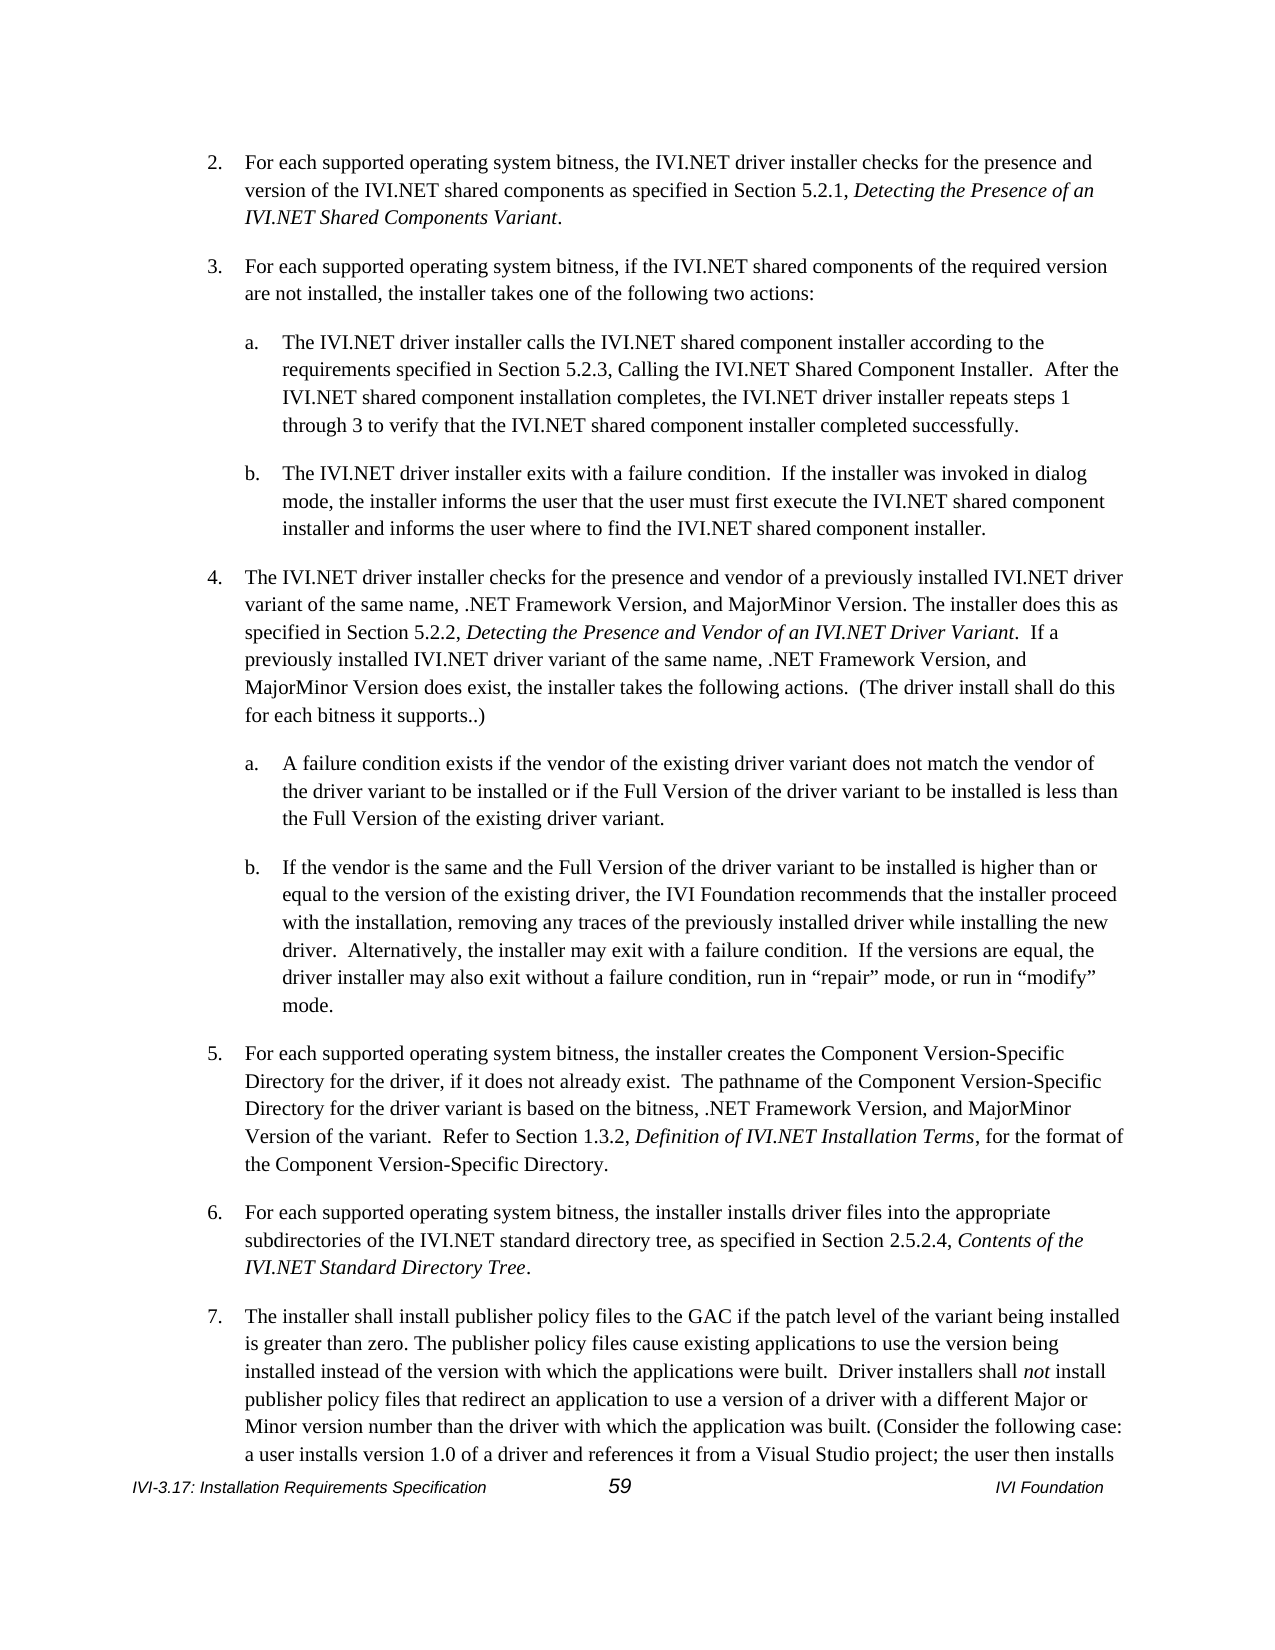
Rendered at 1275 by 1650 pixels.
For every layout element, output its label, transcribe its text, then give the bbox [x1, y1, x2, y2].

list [207, 1304, 1125, 1466]
list If the vendor is the same and the Full Version of the driver variant to be installed is higher than or equal to the version of the existing driver, the IVI Foundation recommends that the installer proceed with the installation, removing any traces of the previously installed driver while installing the new driver. Alternatively, the installer may exit with a failure condition. If the versions are equal, the driver installer may also exit without a failure condition, run in “repair” mode, or run in “modify” mode. [244, 855, 1125, 1017]
list The IVI.NET driver installer exits with a failure condition. If the installer was invoked in dialog mode, the installer informs the user that the user must first execute the IVI.NET shared component installer and informs the user where to find the IVI.NET shared component installer. [244, 461, 1125, 540]
list A failure condition exists if the vendor of the existing driver variant does not match the vendor of the driver variant to be installed or if the Full Version of the driver variant to be installed is less than the Full Version of the existing driver variant. [244, 751, 1125, 830]
list For each supported operating system bitness, if the IVI.NET shared components of the required version are not installed, the installer takes one of the following two actions: [207, 254, 1125, 305]
list The IVI.NET driver installer calls the IVI.NET shared component installer according to the requirements specified in Section 5.2.3, Calling the IVI.NET Shared Component Installer. After the IVI.NET shared component installation completes, the IVI.NET driver installer repeats steps 1 through 3 to verify that the IVI.NET shared component installer completed successfully. [244, 330, 1125, 437]
